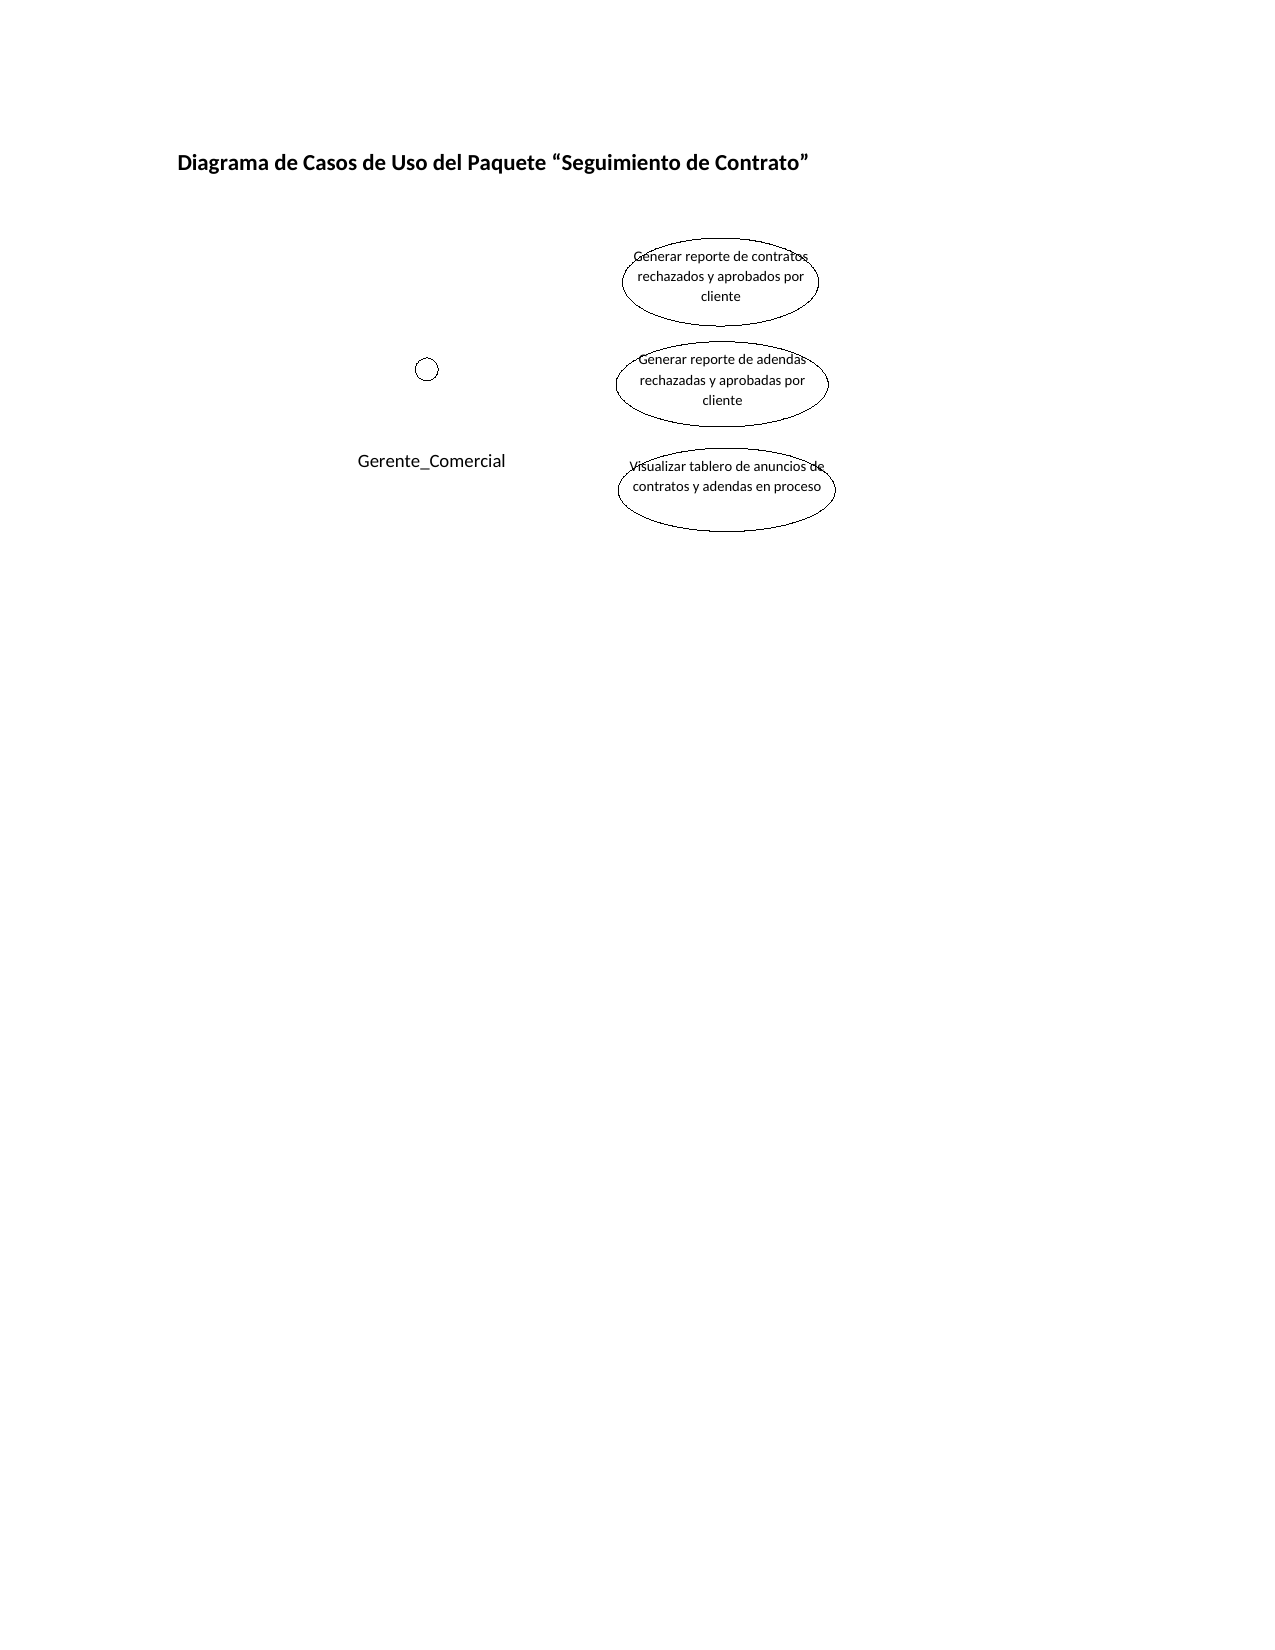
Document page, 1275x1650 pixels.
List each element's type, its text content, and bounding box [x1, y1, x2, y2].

text Diagrama de Casos de Uso del Paquete “Seguimiento de Contrato” [177, 148, 1098, 176]
